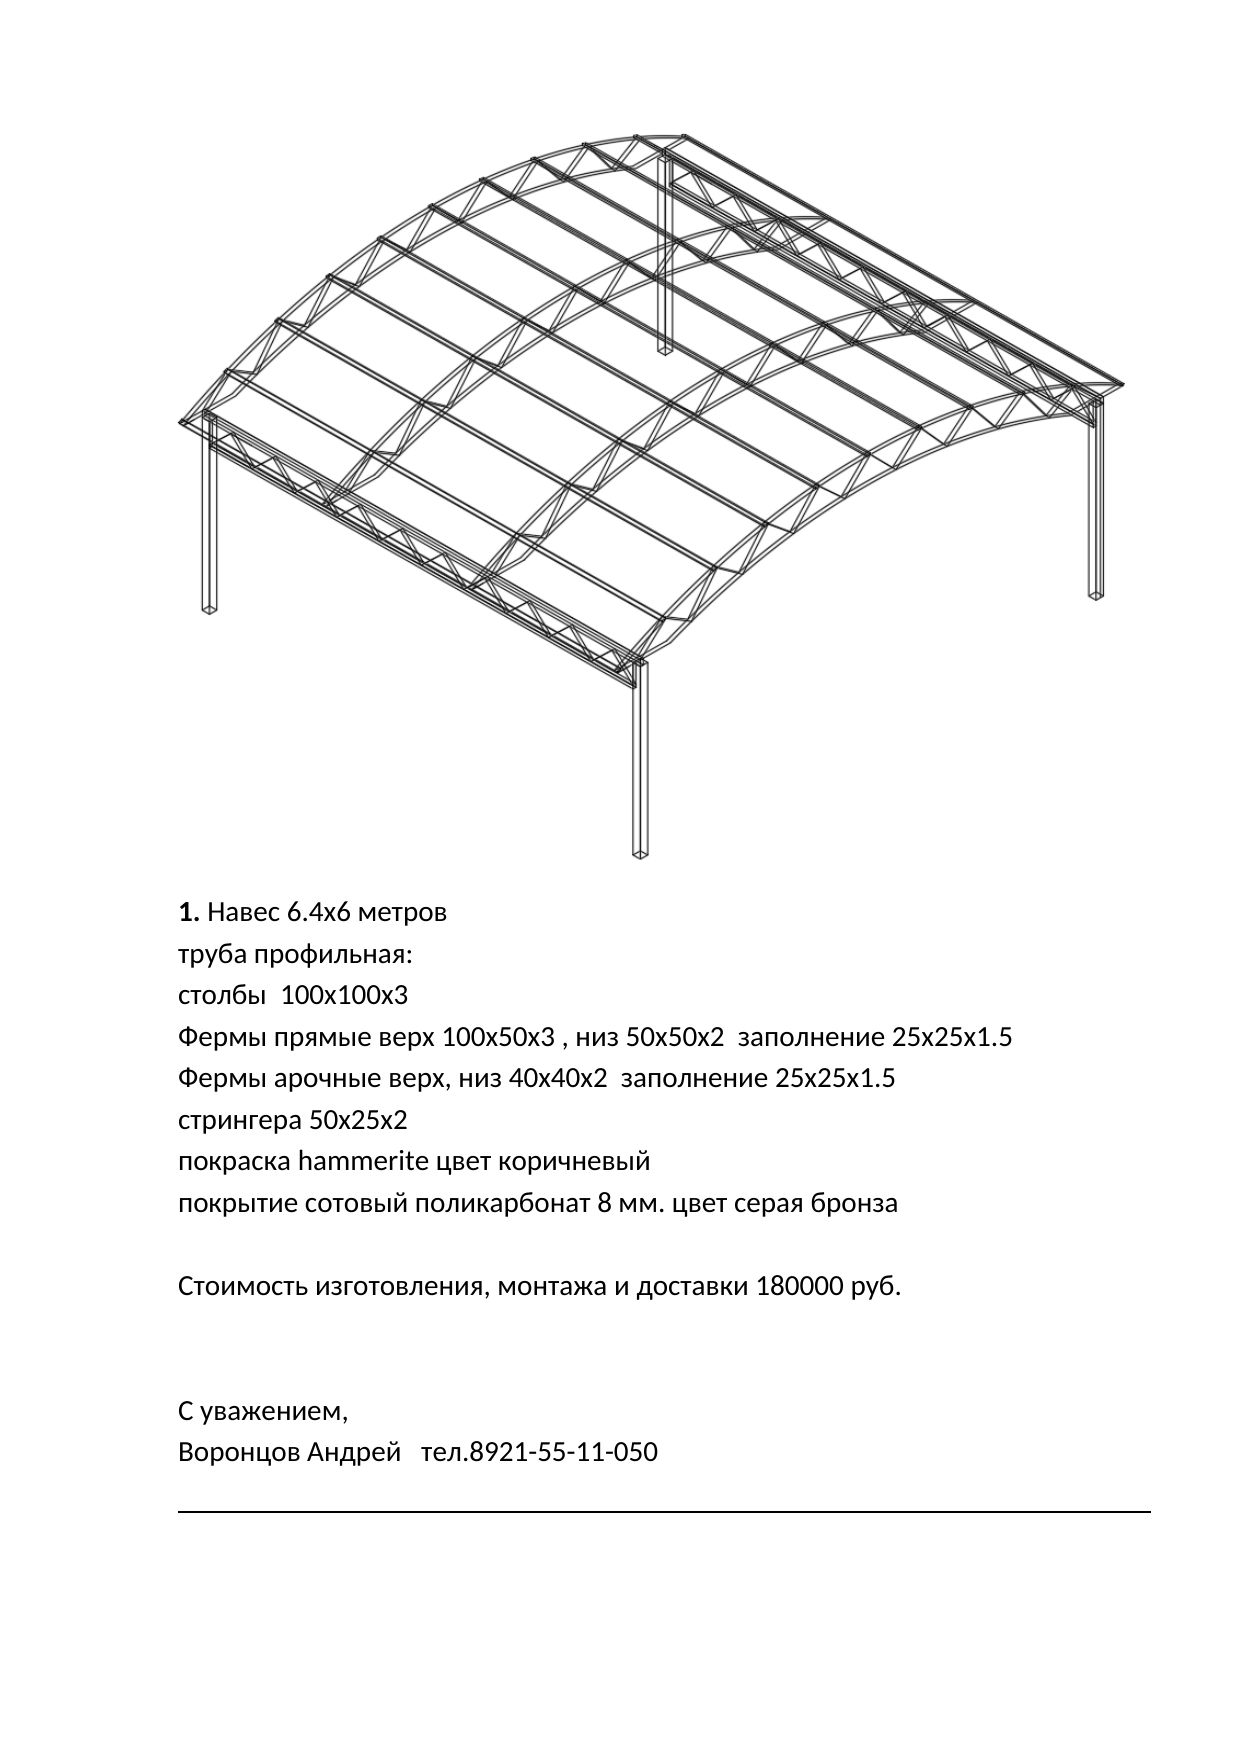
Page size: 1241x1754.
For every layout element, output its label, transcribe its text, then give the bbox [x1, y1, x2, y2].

text покраска hammerite цвет коричневый [178, 1142, 1151, 1178]
text столбы 100х100х3 [178, 976, 1151, 1012]
text труба профильная: [178, 935, 1151, 970]
text стрингера 50х25х2 [178, 1101, 1151, 1137]
text 1. Навес 6.4х6 метров [178, 893, 1151, 929]
picture [177, 118, 1138, 869]
text покрытие сотовый поликарбонат 8 мм. цвет серая бронза [178, 1184, 1151, 1220]
text Воронцов Андрей тел.8921-55-11-050 [178, 1433, 1151, 1469]
text Стоимость изготовления, монтажа и доставки 180000 руб. [178, 1267, 1151, 1303]
text Фермы прямые верх 100х50х3 , низ 50х50х2 заполнение 25х25х1.5 [178, 1018, 1151, 1053]
text С уважением, [178, 1392, 1151, 1427]
text Фермы арочные верх, низ 40х40х2 заполнение 25х25х1.5 [178, 1059, 1151, 1095]
